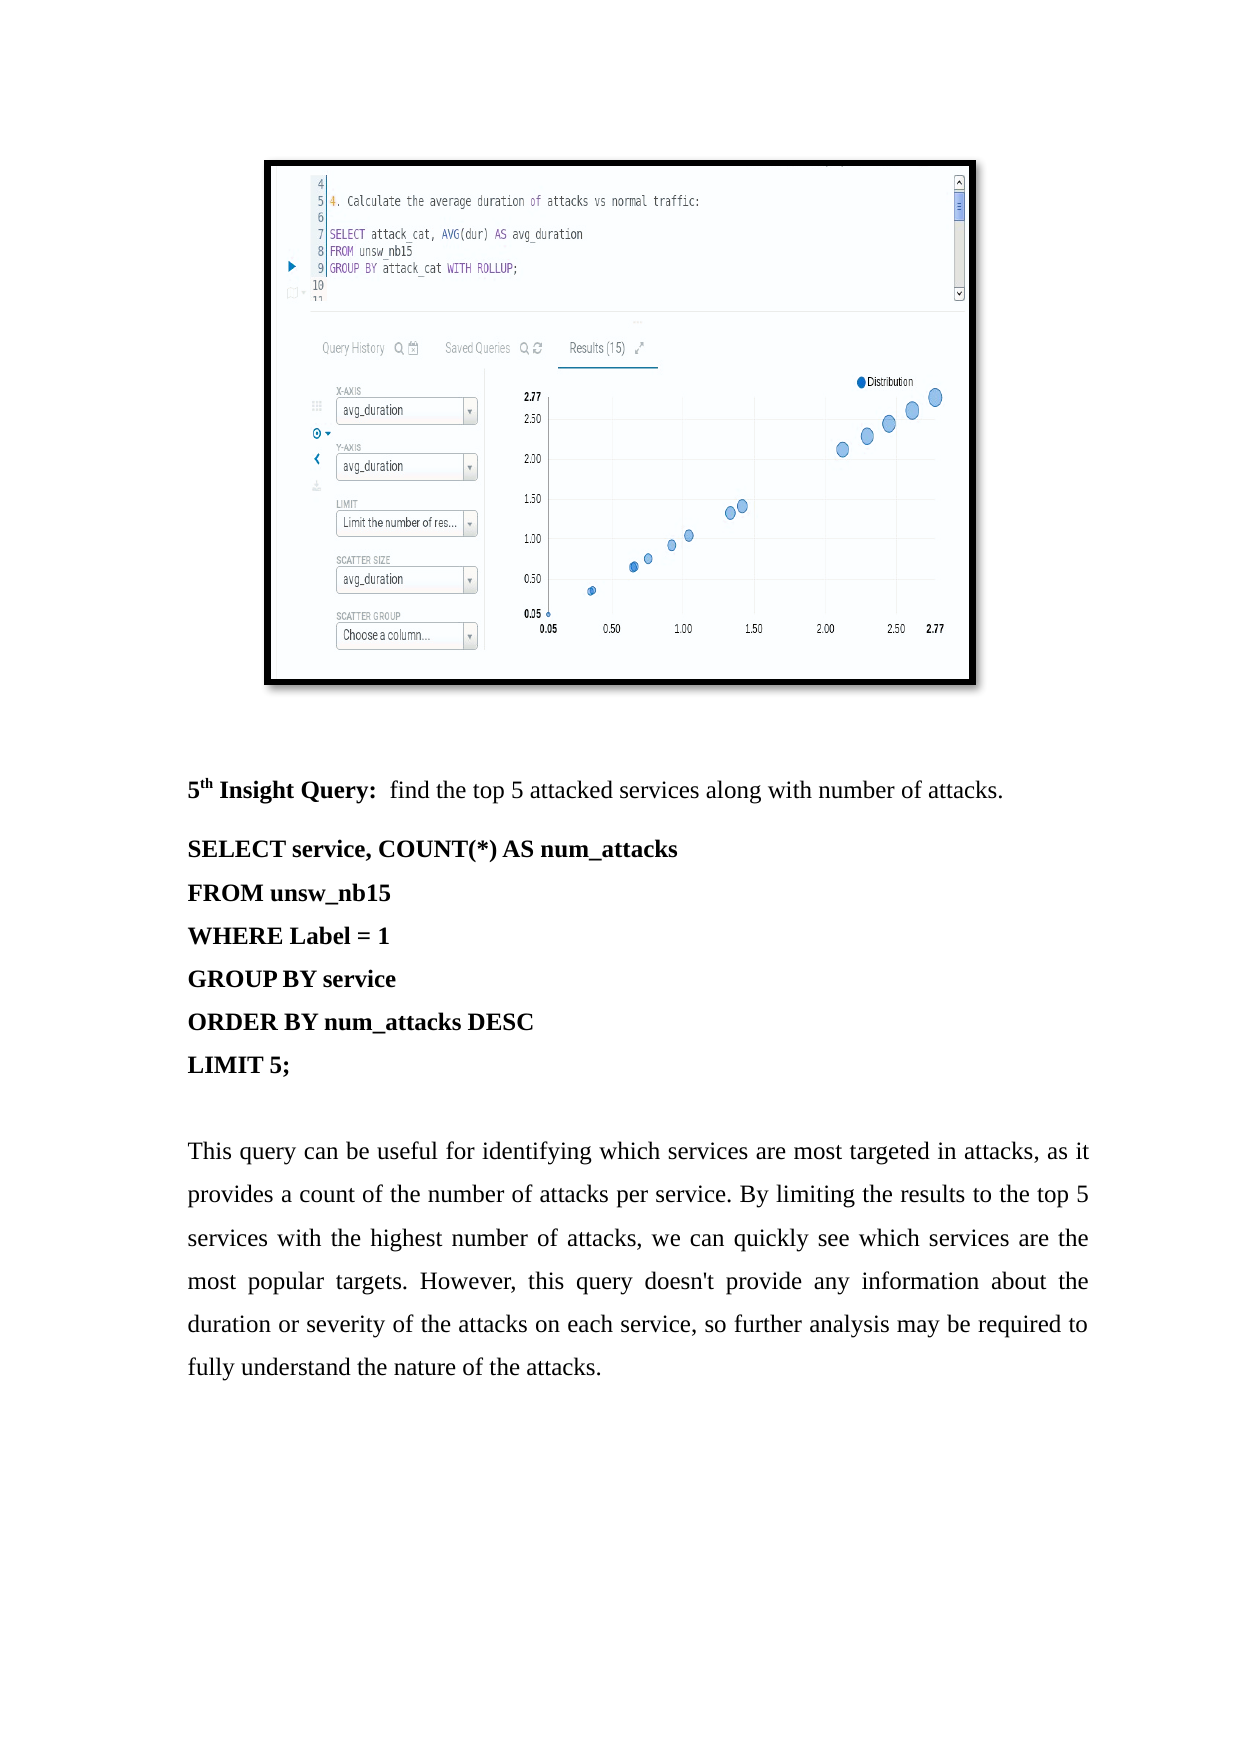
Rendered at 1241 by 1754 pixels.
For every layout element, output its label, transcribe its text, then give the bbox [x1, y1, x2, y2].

text LIMIT 5; [150, 1050, 1090, 1079]
text GROUP BY service [150, 964, 1090, 993]
text 5th Insight Query: find the top 5 attacked services along with number of attacks. [187, 775, 1090, 803]
text WHERE Label = 1 [150, 921, 1090, 949]
picture [271, 166, 969, 679]
text This query can be useful for identifying which services are most targeted in attacks, as it provides a count of the number of attacks per service. By limiting the results to the top 5 services with the highest number of attacks, we can quickly see which services are the most popular targets. However, this query doesn't provide any information about the duration or severity of the attacks on each service, so further analysis may be required to fully understand the nature of the attacks. [187, 1136, 1090, 1381]
text SELECT service, COUNT(*) AS num_attacks [150, 834, 1090, 863]
text ORDER BY num_attacks DESC [150, 1007, 1090, 1036]
text FROM unsw_nb15 [150, 878, 1090, 906]
